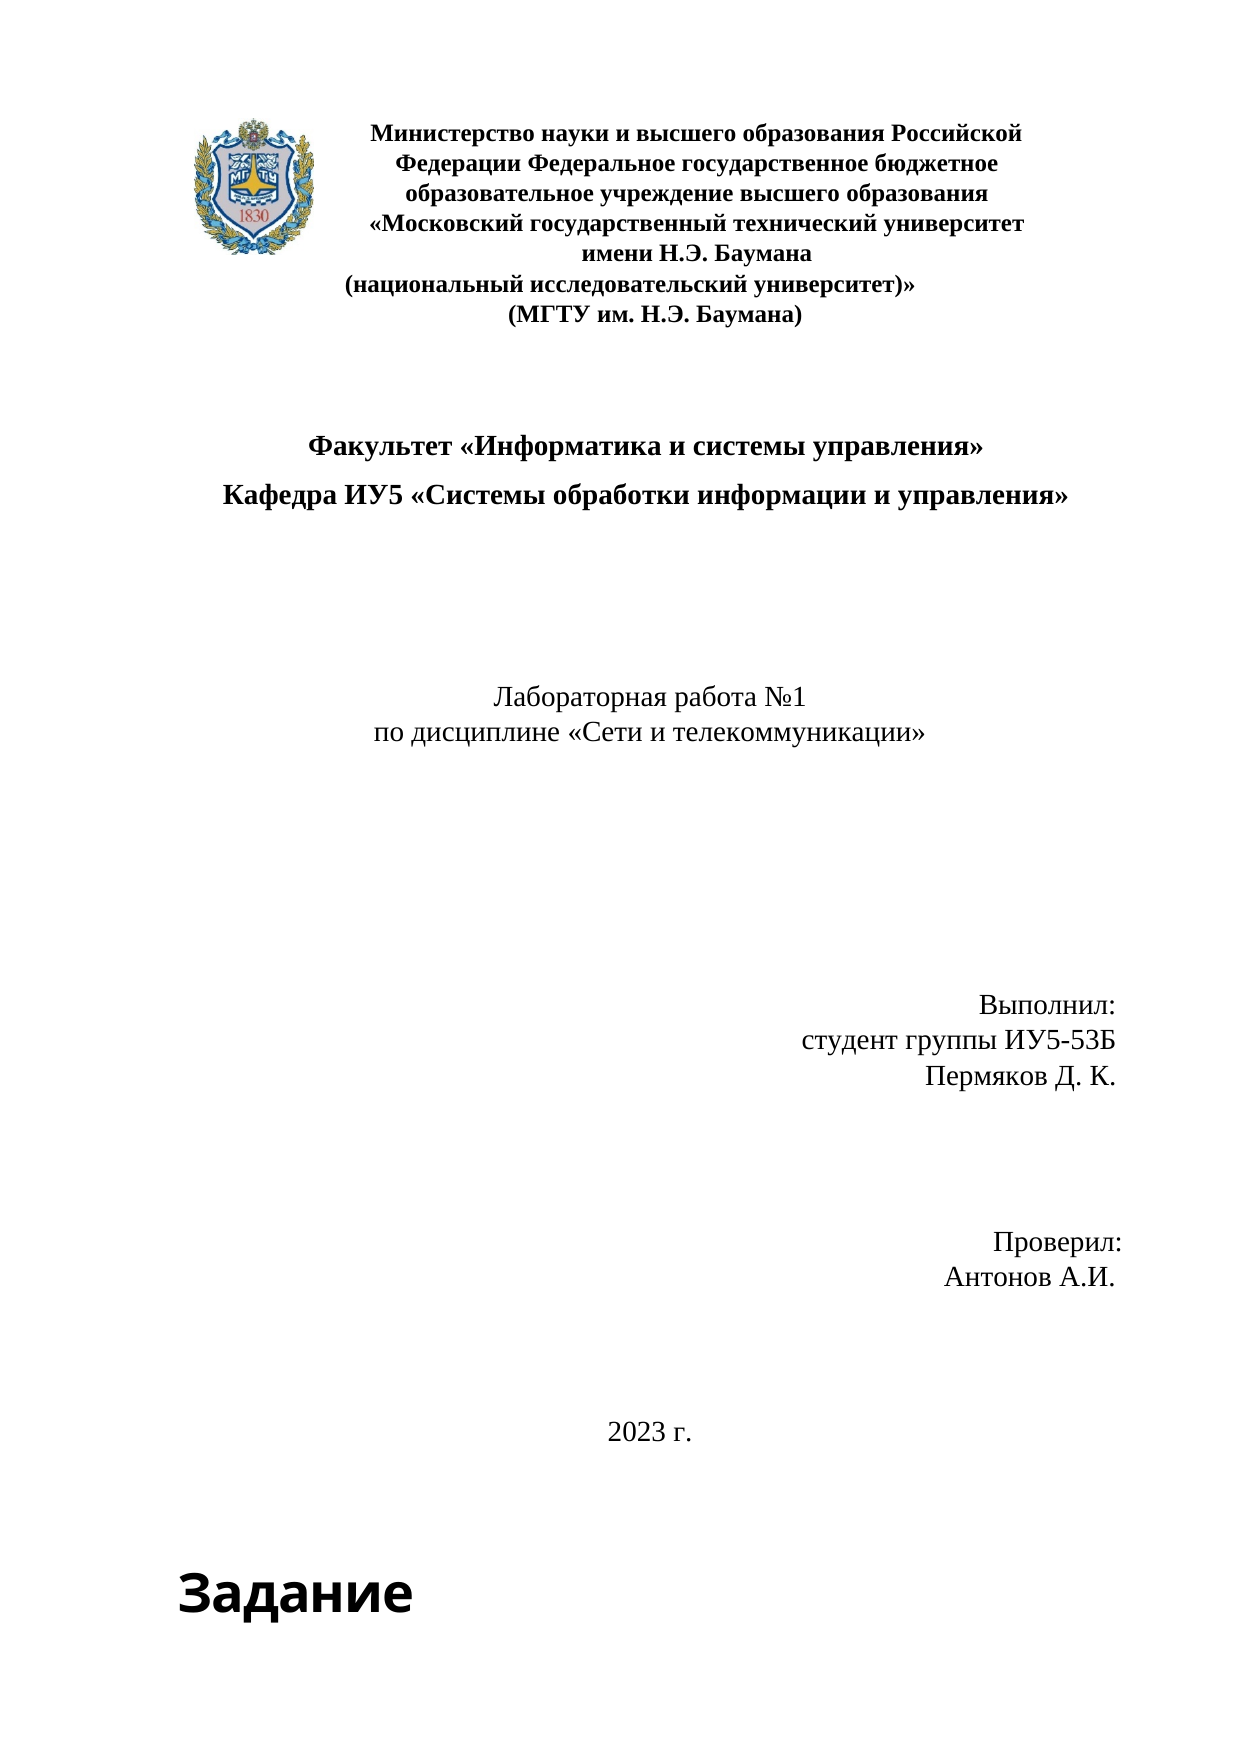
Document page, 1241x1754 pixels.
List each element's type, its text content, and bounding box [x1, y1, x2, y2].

text Выполнил: [177, 987, 1116, 1021]
text 2023 г. [177, 1414, 1122, 1447]
title Задание [177, 1555, 1152, 1629]
picture [193, 118, 314, 255]
text Факультет «Информатика и системы управления» [176, 428, 1116, 461]
text по дисциплине «Сети и телекоммуникации» [177, 714, 1122, 748]
text (национальный исследовательский университет)» [344, 269, 1116, 297]
text студент группы ИУ5-53Б [177, 1022, 1116, 1056]
text Кафедра ИУ5 «Системы обработки информации и управления» [176, 477, 1116, 511]
text (МГТУ им. Н.Э. Баумана) [194, 299, 1116, 328]
text Министерство науки и высшего образования Российской Федерации Федеральное государственное бюджетное образовательное учреждение высшего образования «Московский государственный технический университет имени Н.Э. Баумана [177, 118, 1059, 267]
text Пермяков Д. К. [177, 1058, 1116, 1092]
text Антонов А.И. [177, 1259, 1116, 1293]
text Проверил: [177, 1224, 1122, 1257]
text Лабораторная работа №1 [177, 679, 1122, 712]
